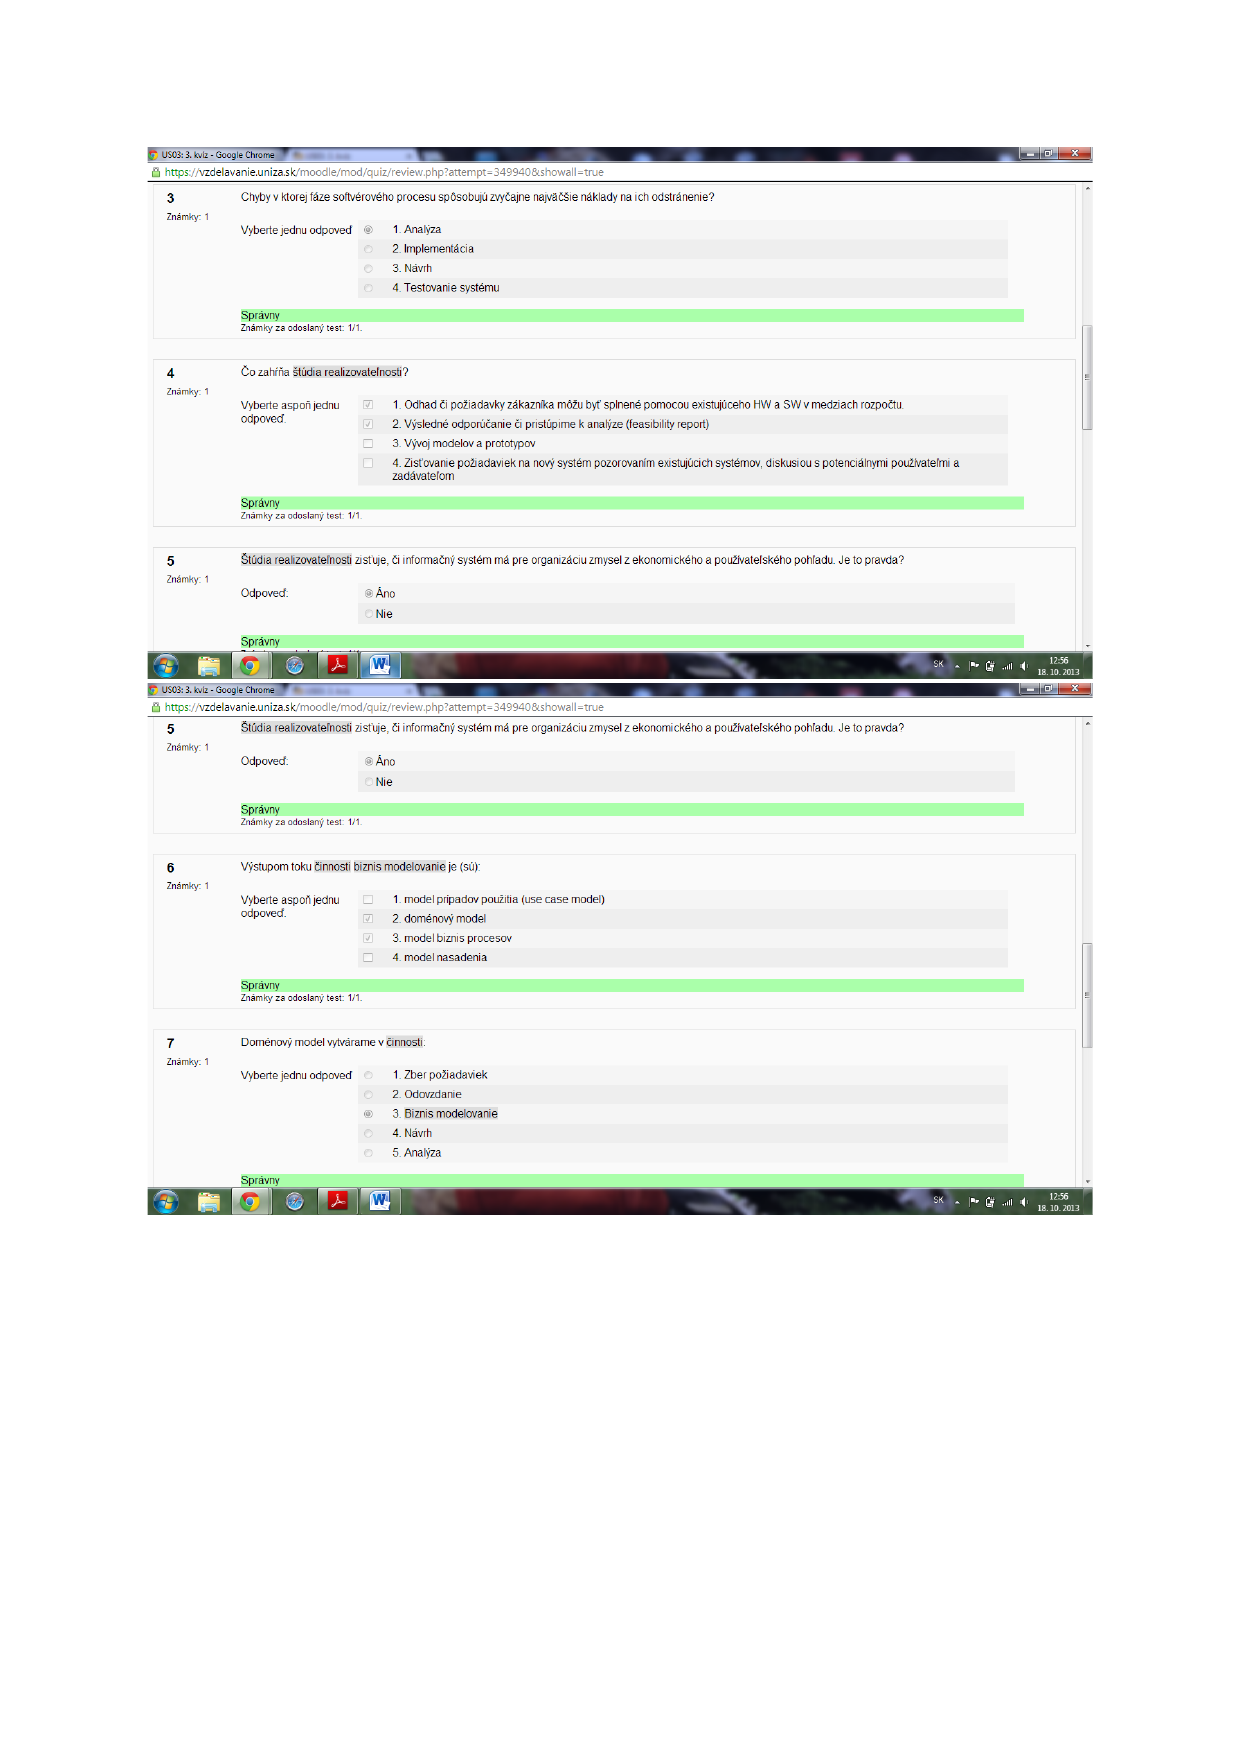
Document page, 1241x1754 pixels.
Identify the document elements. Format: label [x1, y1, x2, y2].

picture [147, 683, 1093, 1215]
picture [147, 147, 1093, 679]
